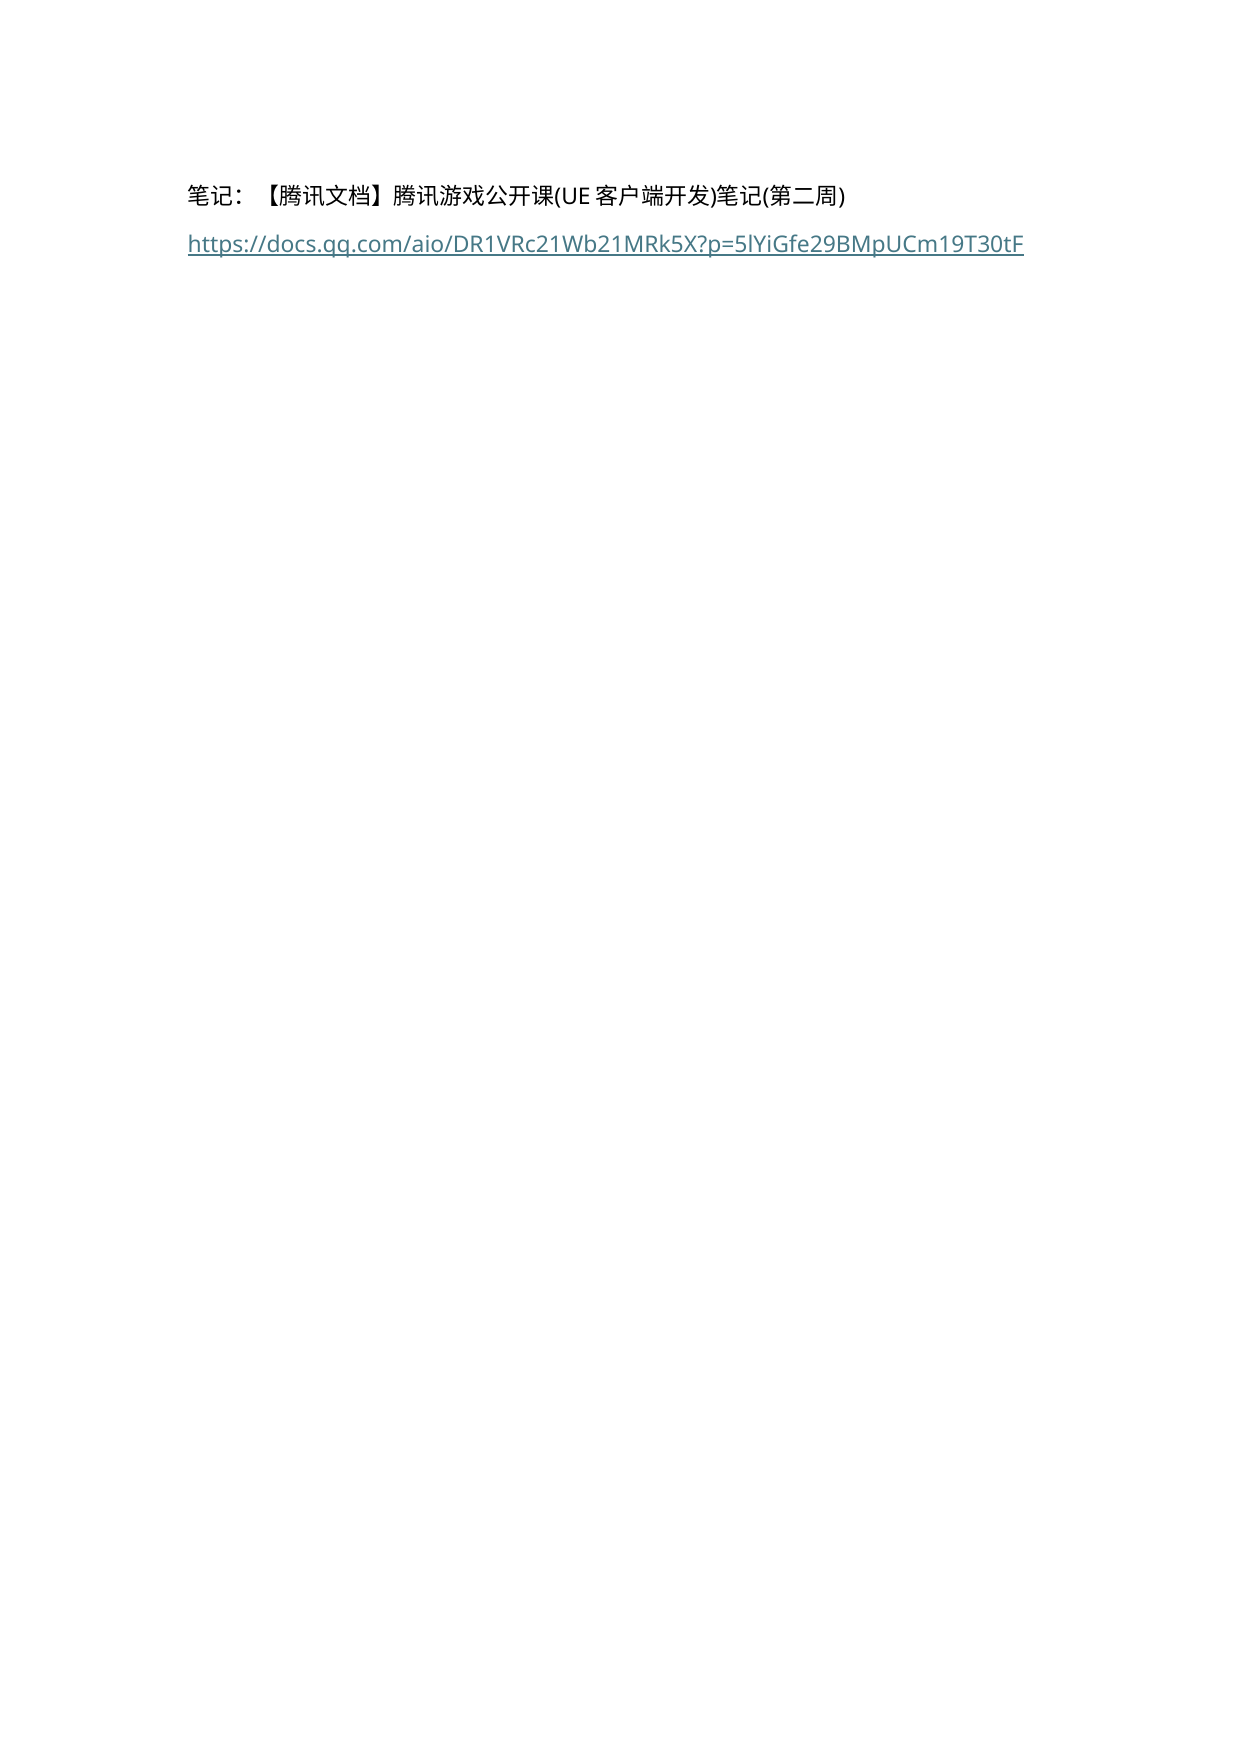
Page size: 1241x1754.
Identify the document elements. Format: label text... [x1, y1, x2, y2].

text 笔记：【腾讯文档】腾讯游戏公开课(UE客户端开发)笔记(第二周) [187, 162, 1053, 227]
text https://docs.qq.com/aio/DR1VRc21Wb21MRk5X?p=5lYiGfe29BMpUCm19T30tF [187, 227, 1053, 259]
